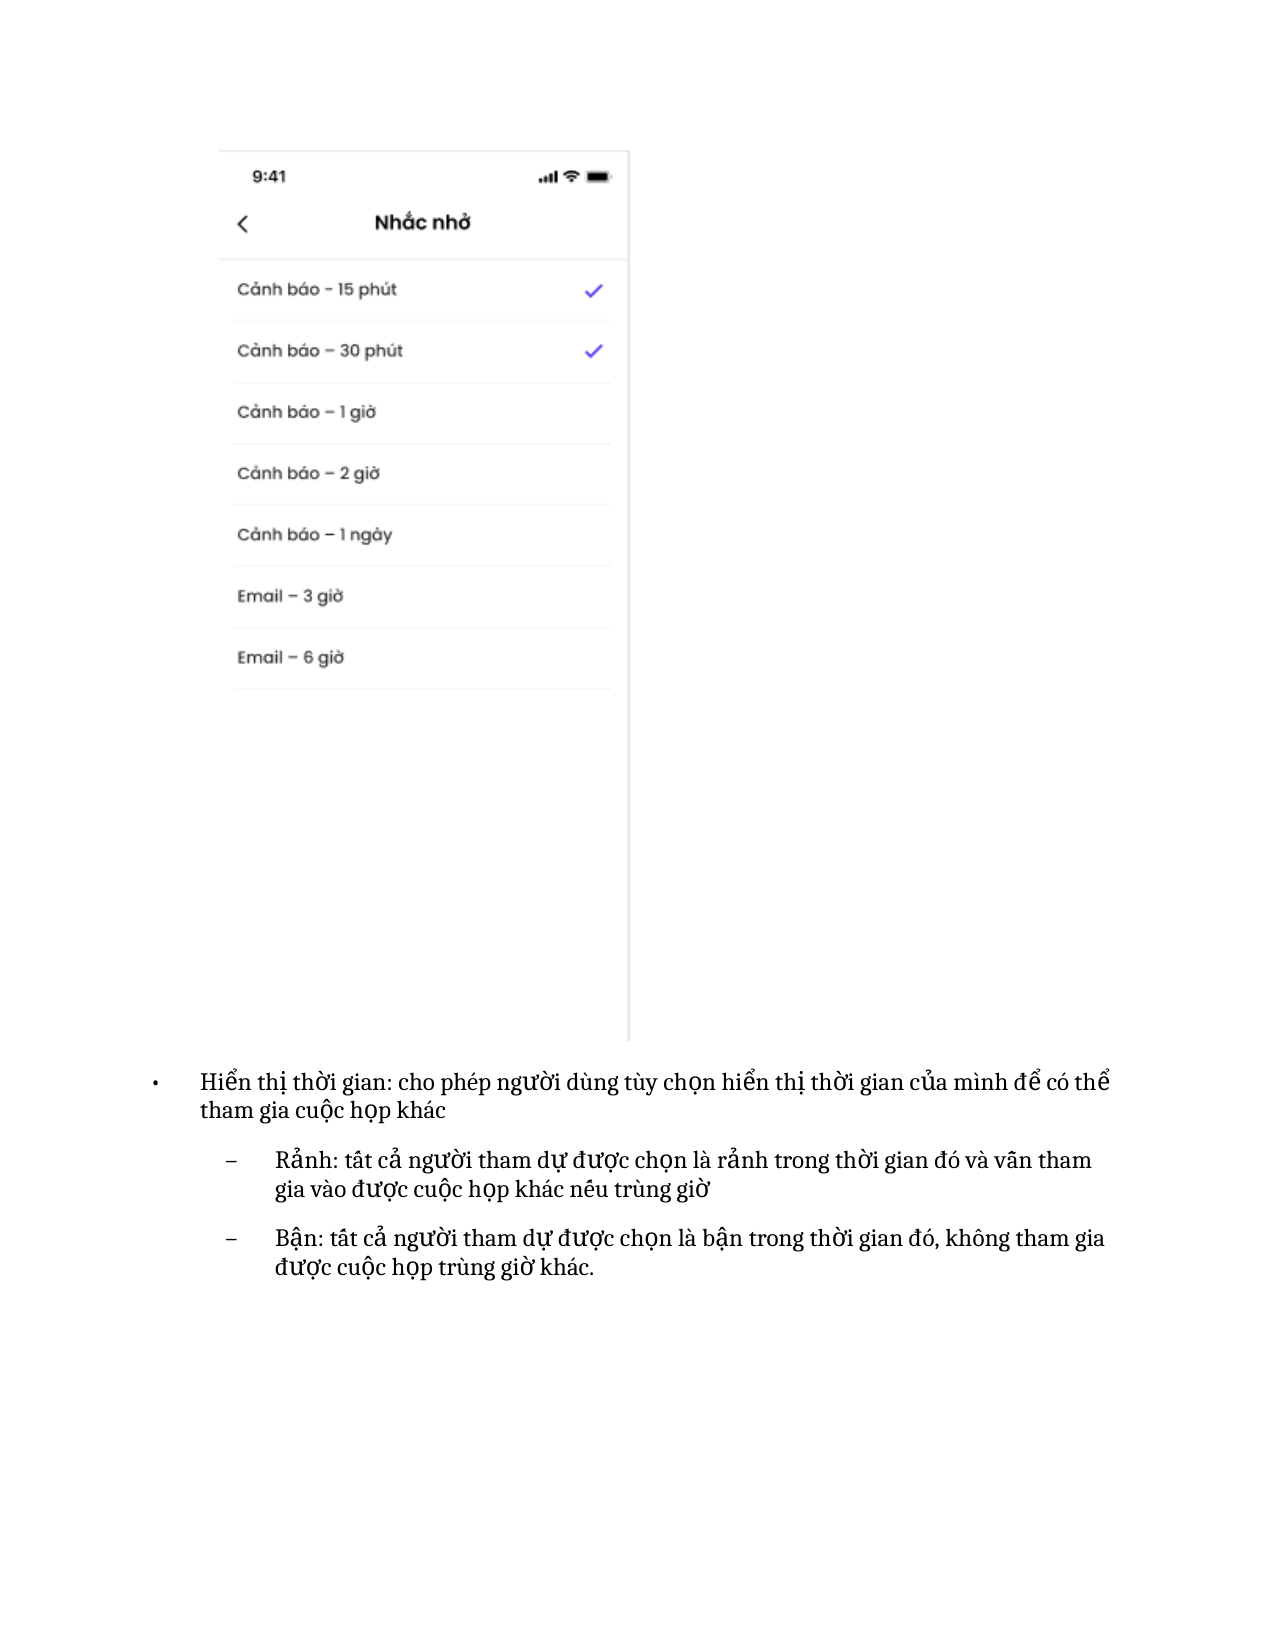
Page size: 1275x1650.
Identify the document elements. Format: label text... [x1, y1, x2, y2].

list Rảnh: tất cả người tham dự được chọn là rảnh trong thời gian đó và vẫn tham gia vào được cuộc họp khác nếu trùng giờ [225, 1146, 1125, 1203]
list Bận: tất cả người tham dự được chọn là bận trong thời gian đó, không tham gia được cuộc họp trùng giờ khác. [225, 1224, 1125, 1282]
list Hiển thị thời gian: cho phép người dùng tùy chọn hiển thị thời gian của mình để có thể tham gia cuộc họp khác [150, 1068, 1125, 1125]
picture [218, 150, 630, 1041]
